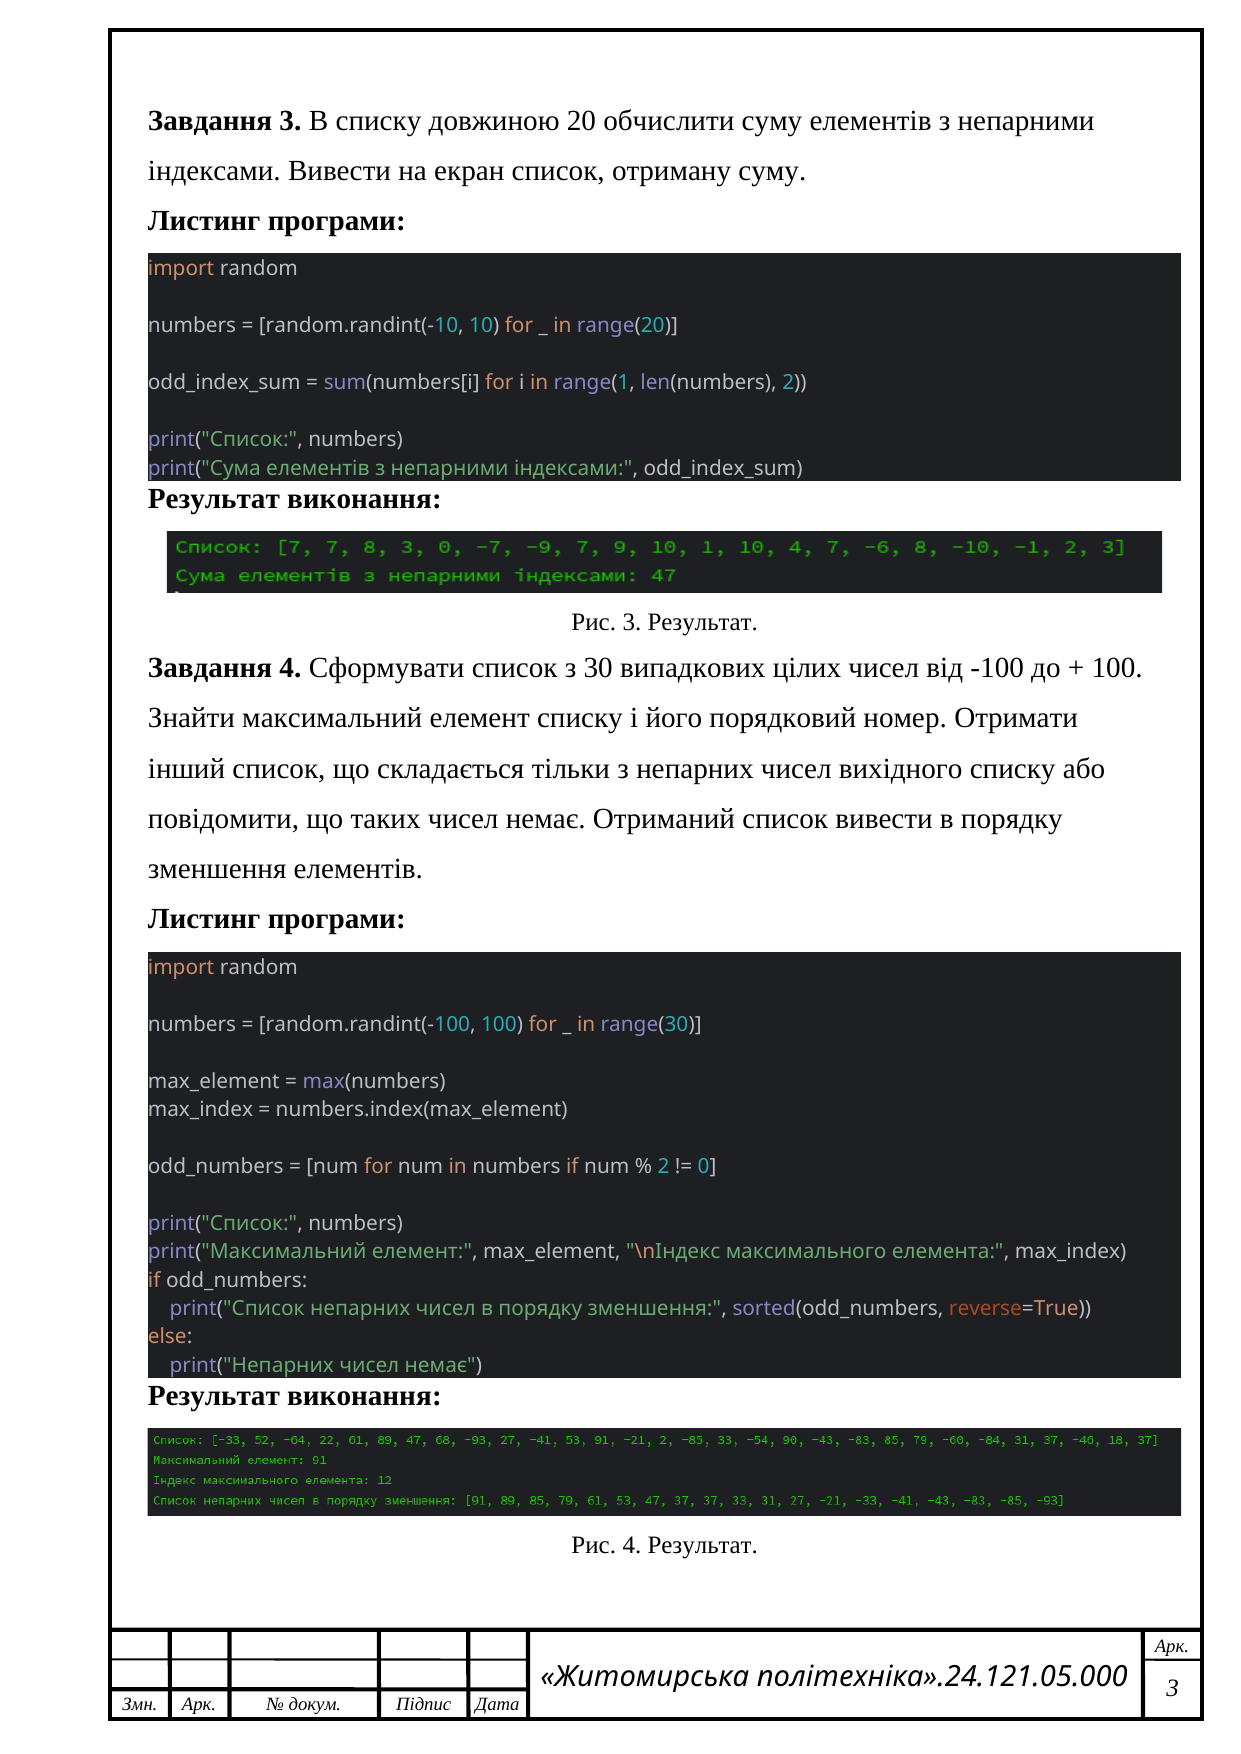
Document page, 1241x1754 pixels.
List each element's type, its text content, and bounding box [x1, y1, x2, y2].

picture [166, 531, 1163, 593]
text Результат виконання: [148, 1378, 1181, 1412]
text import random numbers = [random.randint(-100, 100) for _ in range(30)] max_element = max(numbers) max_index = numbers.index(max_element) odd_numbers = [num for num in numbers if num % 2 != 0] print("Список:", numbers) print("Максимальний елемент:", max_element, "\nІндекс максимального елемента:", max_index) if odd_numbers: print("Список непарних чисел в порядку зменшення:", sorted(odd_numbers, reverse=True)) else: print("Непарних чисел немає") [148, 952, 1181, 1378]
text інший список, що складається тільки з непарних чисел вихідного списку або [148, 751, 1181, 784]
text Результат виконання: [148, 481, 1181, 514]
text Завдання 4. Сформувати список з 30 випадкових цілих чисел від -100 до + 100. [148, 650, 1181, 684]
text повідомити, що таких чисел немає. Отриманий список вивести в порядку [148, 801, 1181, 834]
text Листинг програми: [148, 203, 1181, 237]
text Знайти максимальний елемент списку і його порядковий номер. Отримати [148, 700, 1181, 734]
text індексами. Вивести на екран список, отриману суму. [148, 153, 1181, 186]
text Рис. 3. Результат. [148, 607, 1181, 636]
text зменшення елементів. [148, 851, 1181, 885]
text Рис. 4. Результат. [148, 1530, 1181, 1559]
text Завдання 3. В списку довжиною 20 обчислити суму елементів з непарними [148, 103, 1181, 136]
text Листинг програми: [148, 902, 1181, 935]
text import random numbers = [random.randint(-10, 10) for _ in range(20)] odd_index_sum = sum(numbers[i] for i in range(1, len(numbers), 2)) print("Список:", numbers) print("Сума елементів з непарними індексами:", odd_index_sum) [148, 253, 1181, 481]
picture [147, 1428, 1182, 1516]
